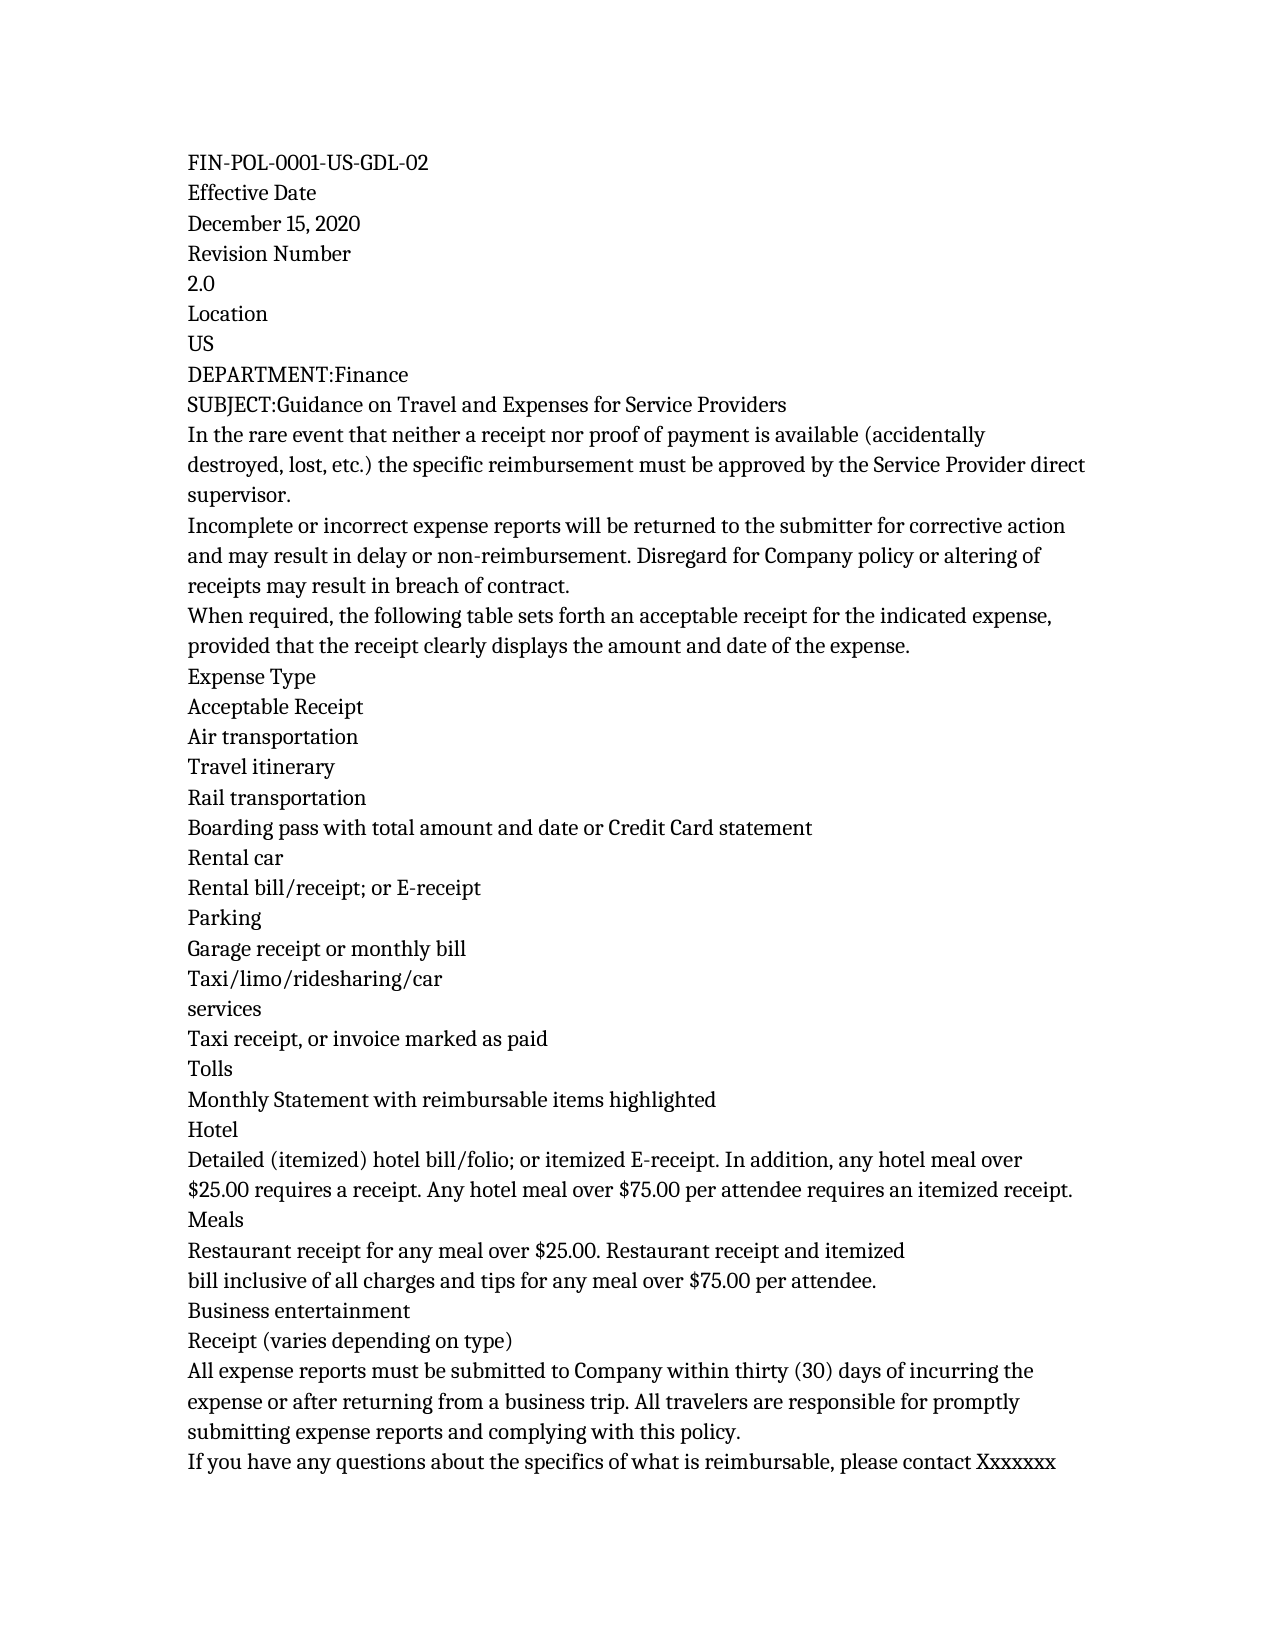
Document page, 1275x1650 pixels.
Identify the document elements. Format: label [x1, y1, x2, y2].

text [187, 150, 1087, 1475]
